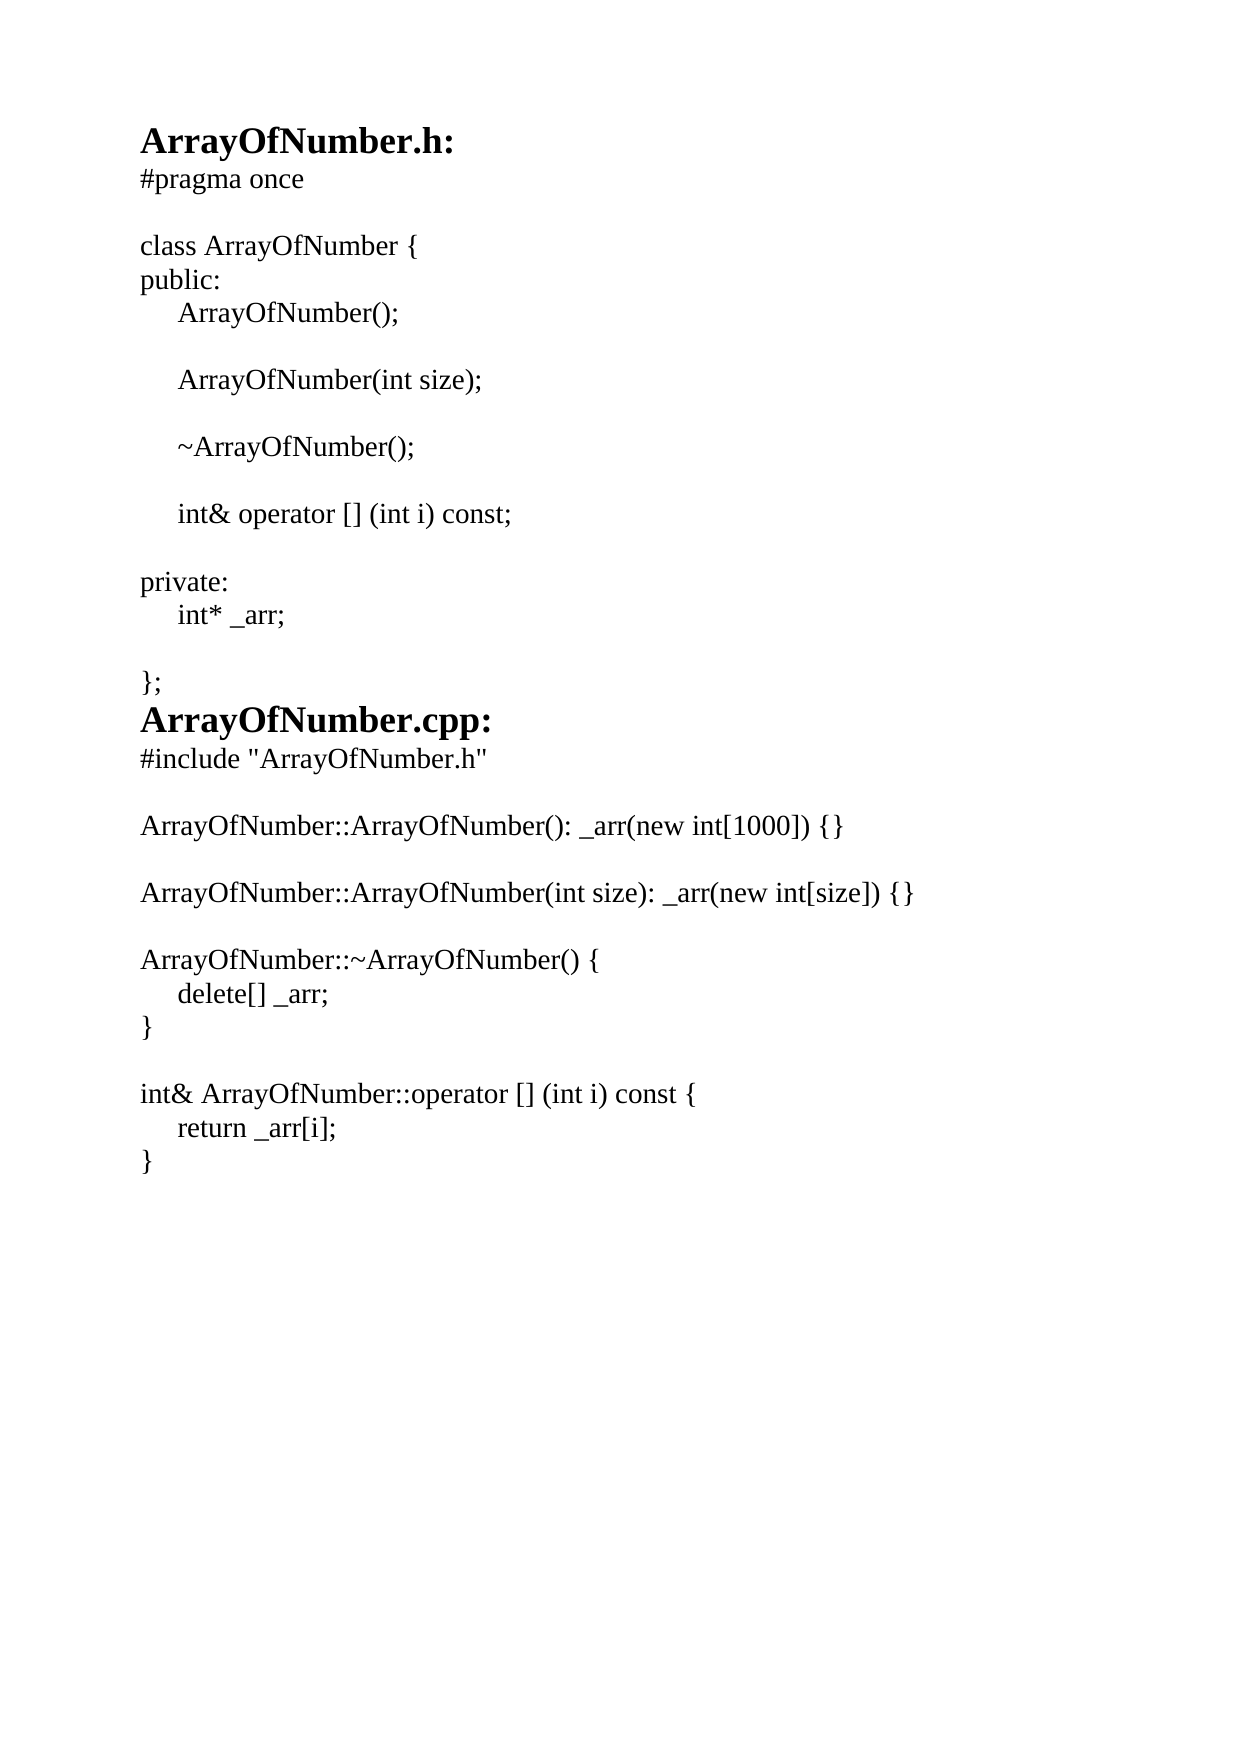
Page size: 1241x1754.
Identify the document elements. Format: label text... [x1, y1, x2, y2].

text ArrayOfNumber::ArrayOfNumber(): _arr(new int[1000]) {} [140, 808, 1152, 842]
text ArrayOfNumber.cpp: [140, 698, 1152, 741]
text private: [140, 564, 1152, 597]
text ArrayOfNumber.h: [140, 118, 1152, 161]
text ArrayOfNumber::ArrayOfNumber(int size): _arr(new int[size]) {} [140, 875, 1152, 909]
text } [140, 1009, 1152, 1043]
text ArrayOfNumber(); [140, 295, 1152, 329]
text class ArrayOfNumber { [140, 228, 1152, 262]
text int& operator [] (int i) const; [140, 497, 1152, 530]
text int* _arr; [140, 597, 1152, 631]
text public: [140, 262, 1152, 295]
text } [140, 1143, 1152, 1177]
text ~ArrayOfNumber(); [140, 429, 1152, 463]
text #include "ArrayOfNumber.h" [140, 741, 1152, 774]
text ArrayOfNumber(int size); [140, 362, 1152, 396]
text }; [140, 664, 1152, 698]
text int& ArrayOfNumber::operator [] (int i) const { [140, 1076, 1152, 1110]
text delete[] _arr; [140, 976, 1152, 1009]
text #pragma once [140, 161, 1152, 195]
text return _arr[i]; [140, 1110, 1152, 1143]
text ArrayOfNumber::~ArrayOfNumber() { [140, 942, 1152, 976]
